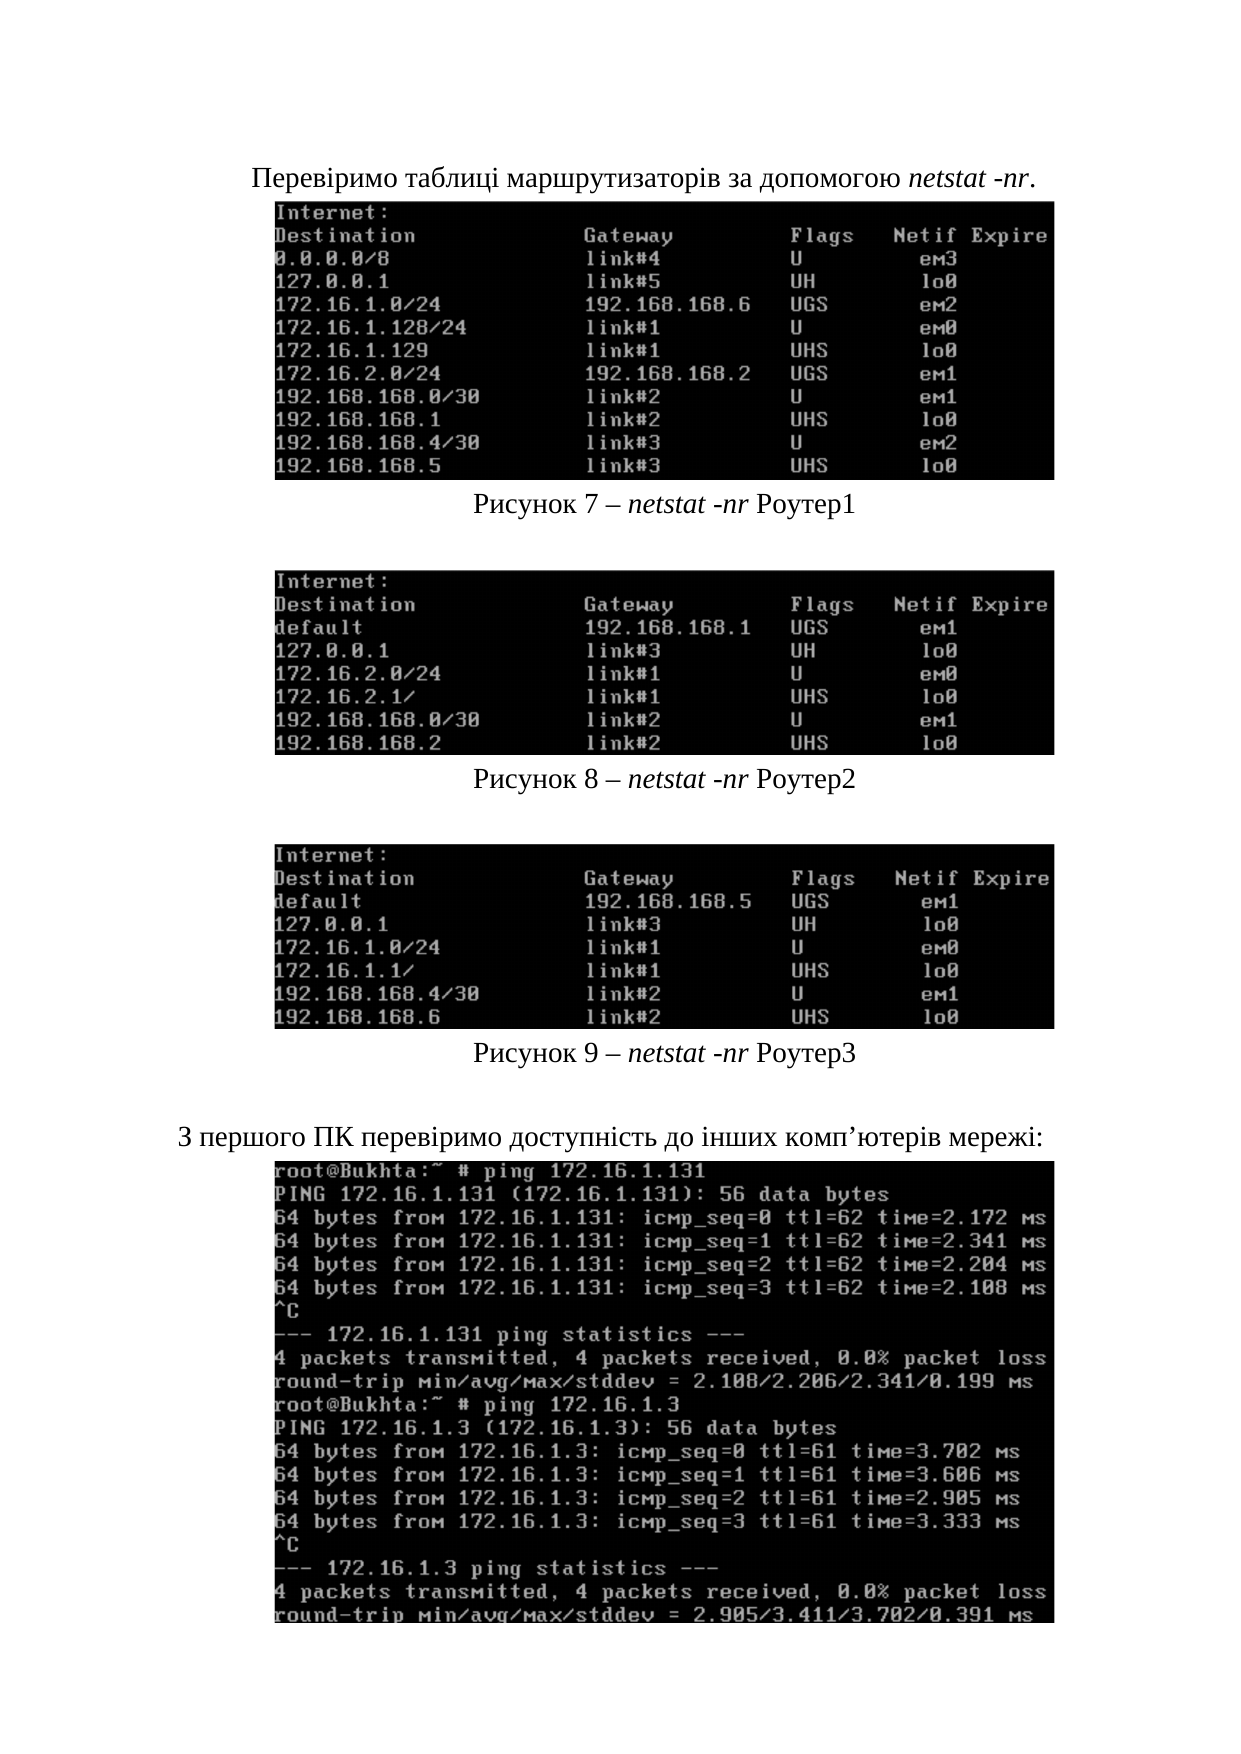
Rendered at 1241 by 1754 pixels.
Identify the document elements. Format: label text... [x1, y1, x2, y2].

text Рисунок 7 – netstat -nr Роутер1 [177, 486, 1152, 520]
picture [274, 570, 1055, 755]
text Перевіримо таблиці маршрутизаторів за допомогою netstat -nr. [177, 160, 1152, 193]
text Рисунок 8 – netstat -nr Роутер2 [177, 761, 1152, 794]
text Рисунок 9 – netstat -nr Роутер3 [177, 1035, 1152, 1069]
picture [274, 201, 1055, 480]
text З першого ПК перевіримо доступність до інших комп’ютерів мережі: [177, 1119, 1152, 1153]
picture [274, 1161, 1055, 1623]
picture [274, 844, 1055, 1029]
